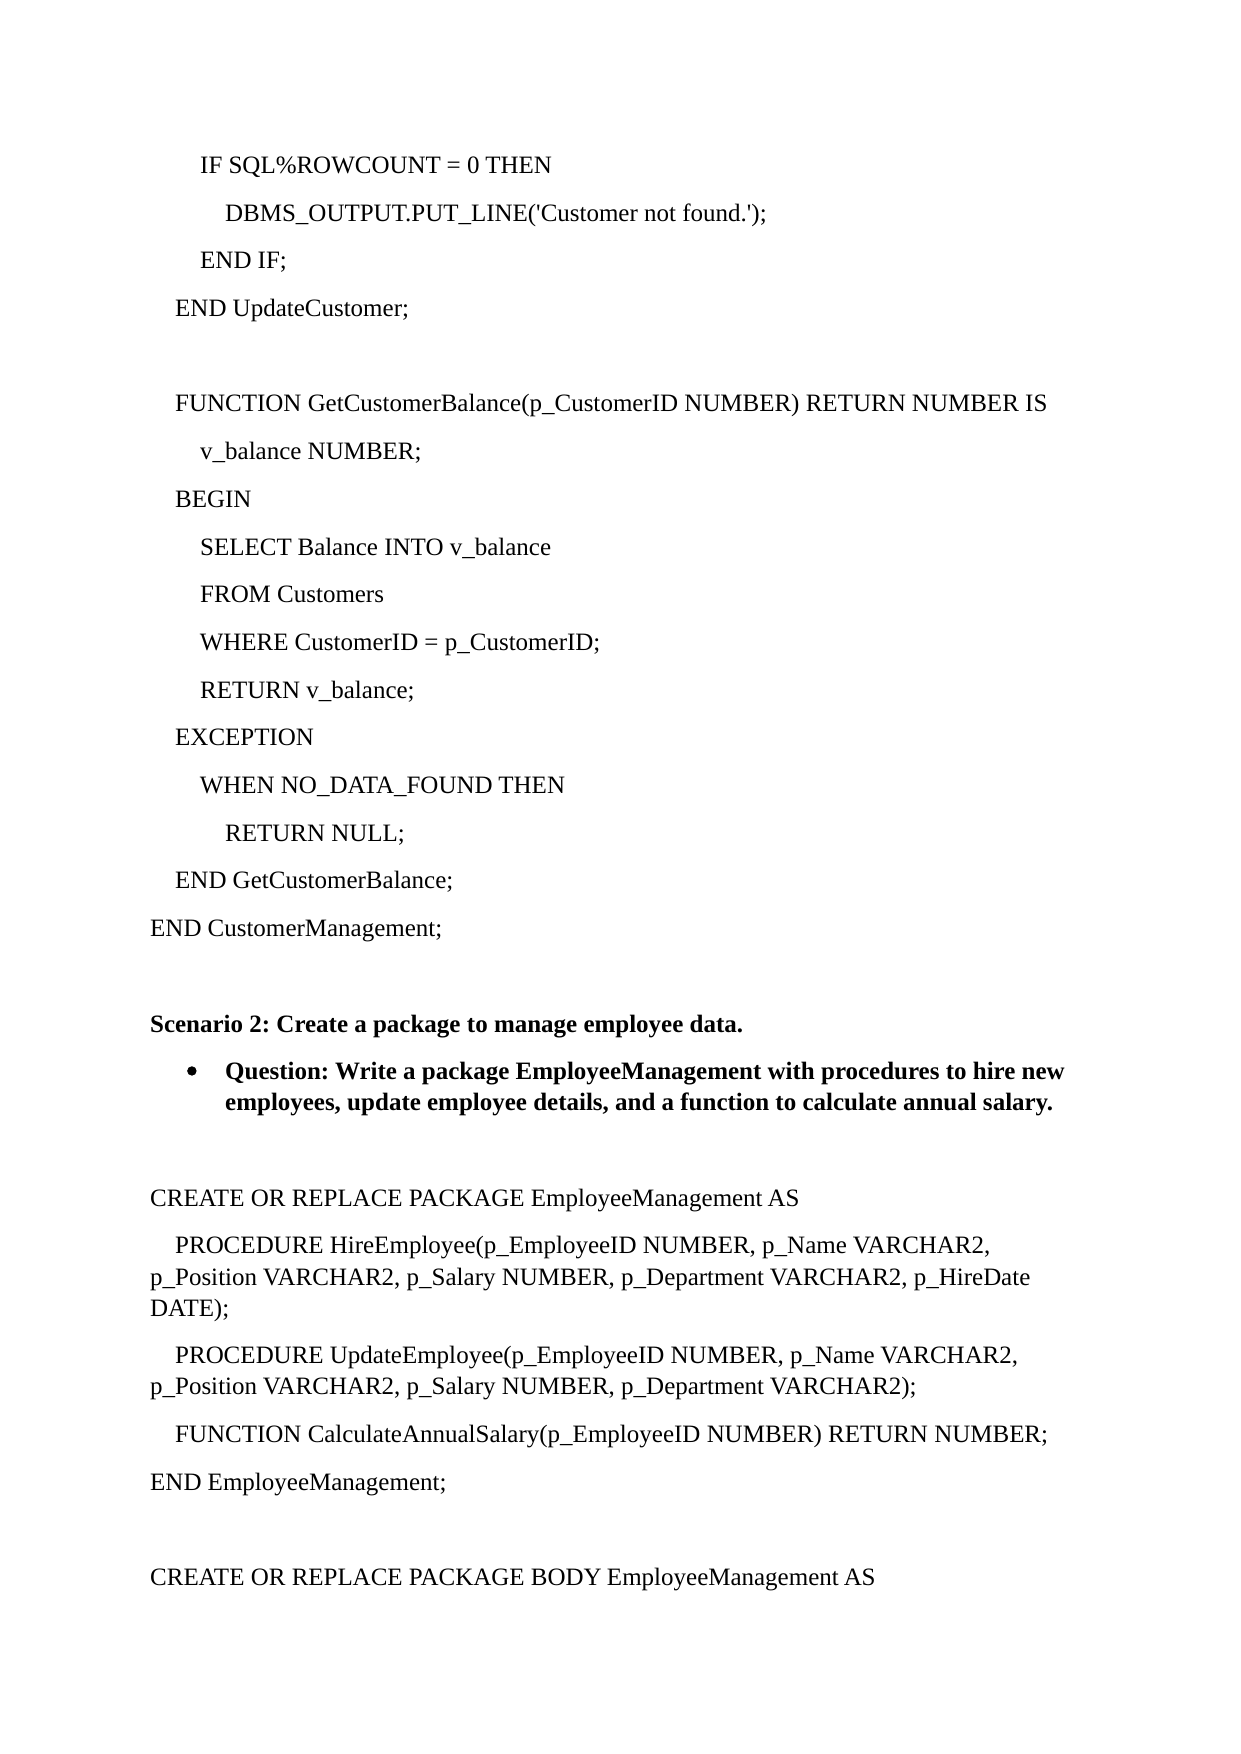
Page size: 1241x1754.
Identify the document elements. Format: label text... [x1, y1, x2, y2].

text END GetCustomerBalance; [150, 866, 1090, 894]
text END IF; [150, 245, 1090, 274]
text END UpdateCustomer; [150, 293, 1090, 322]
text RETURN v_balance; [150, 675, 1090, 703]
text v_balance NUMBER; [150, 436, 1090, 465]
text BEGIN [150, 484, 1090, 513]
text DBMS_OUTPUT.PUT_LINE('Customer not found.'); [150, 198, 1090, 226]
text PROCEDURE UpdateEmployee(p_EmployeeID NUMBER, p_Name VARCHAR2, p_Position VARCHAR2, p_Salary NUMBER, p_Department VARCHAR2); [150, 1340, 1090, 1400]
text CREATE OR REPLACE PACKAGE EmployeeManagement AS [150, 1183, 1090, 1212]
text PROCEDURE HireEmployee(p_EmployeeID NUMBER, p_Name VARCHAR2, p_Position VARCHAR2, p_Salary NUMBER, p_Department VARCHAR2, p_HireDate DATE); [150, 1231, 1090, 1321]
text END CustomerManagement; [150, 913, 1090, 942]
text WHERE CustomerID = p_CustomerID; [150, 627, 1090, 656]
text IF SQL%ROWCOUNT = 0 THEN [150, 150, 1090, 179]
text FROM Customers [150, 579, 1090, 608]
text FUNCTION CalculateAnnualSalary(p_EmployeeID NUMBER) RETURN NUMBER; [150, 1419, 1090, 1448]
text END EmployeeManagement; [150, 1467, 1090, 1496]
text EXCEPTION [150, 722, 1090, 751]
text Scenario 2: Create a package to manage employee data. [150, 1009, 1090, 1037]
list Question: Write a package EmployeeManagement with procedures to hire new employees, update employee details, and a function to calculate annual salary. [187, 1056, 1090, 1116]
text SELECT Balance INTO v_balance [150, 532, 1090, 560]
text RETURN NULL; [150, 818, 1090, 847]
text CREATE OR REPLACE PACKAGE BODY EmployeeManagement AS [150, 1562, 1090, 1591]
text FUNCTION GetCustomerBalance(p_CustomerID NUMBER) RETURN NUMBER IS [150, 388, 1090, 417]
text WHEN NO_DATA_FOUND THEN [150, 770, 1090, 799]
